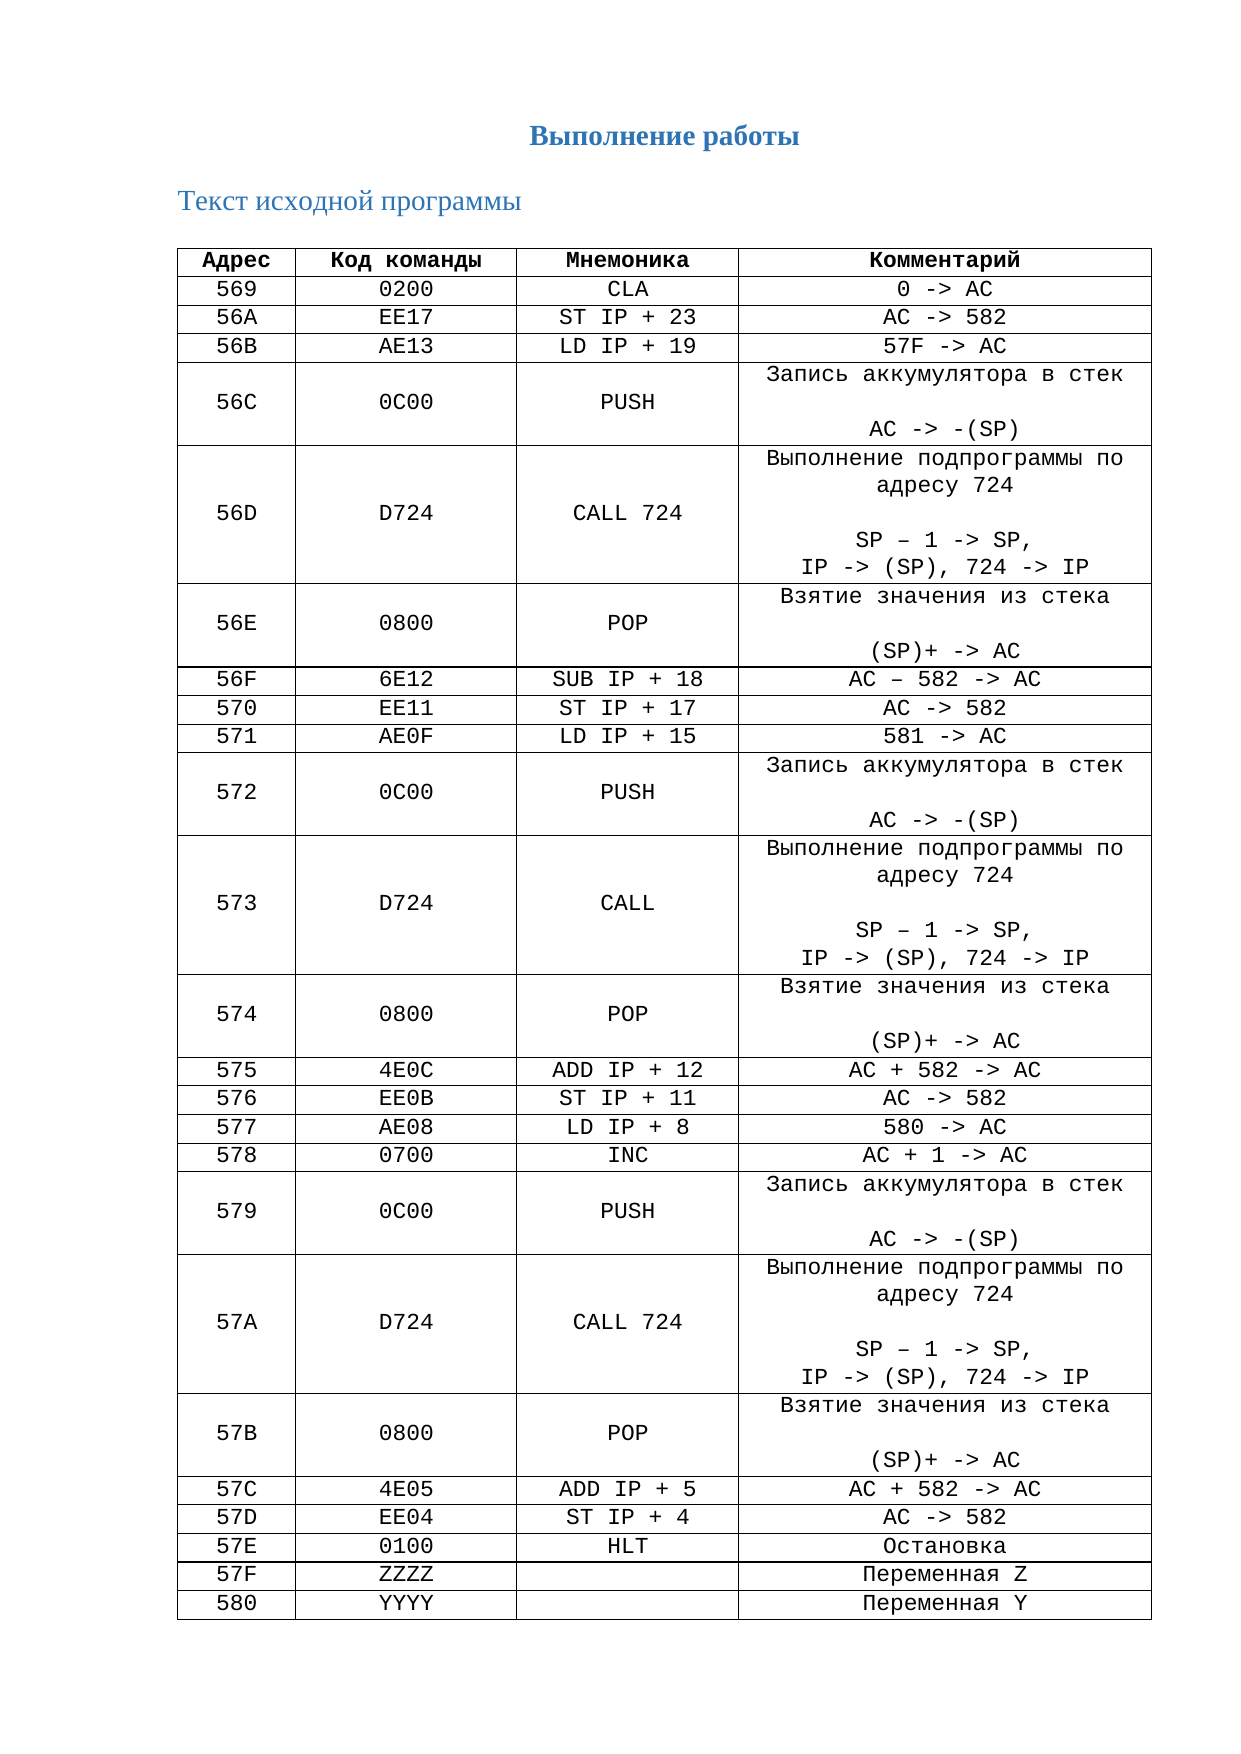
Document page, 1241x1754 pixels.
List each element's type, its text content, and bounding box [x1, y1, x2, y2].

table_cell 4E05 [296, 1477, 516, 1504]
table_cell 0200 [296, 277, 516, 304]
table_cell ADD IP + 5 [517, 1477, 738, 1504]
table_cell 6E12 [296, 668, 516, 695]
table_cell Остановка [739, 1534, 1151, 1561]
table_cell 57F -> AC [739, 334, 1151, 362]
table_cell Запись аккумулятора в стек AC -> -(SP) [739, 363, 1151, 445]
table_cell 57F [178, 1563, 295, 1590]
table_cell PUSH [517, 363, 738, 445]
table_header Комментарий [739, 249, 1151, 276]
table_cell LD IP + 8 [517, 1115, 738, 1142]
table_cell 4E0C [296, 1058, 516, 1085]
table_cell Переменная Z [739, 1563, 1151, 1590]
table_cell 57D [178, 1505, 295, 1533]
table_cell 573 [178, 836, 295, 973]
table_cell 579 [178, 1172, 295, 1254]
table_cell ZZZZ [296, 1563, 516, 1590]
table_cell 0C00 [296, 753, 516, 835]
table_cell EE17 [296, 306, 516, 333]
table_cell YYYY [296, 1591, 516, 1618]
table_cell LD IP + 19 [517, 334, 738, 362]
table_cell 56C [178, 363, 295, 445]
table_cell 0700 [296, 1144, 516, 1171]
table_cell HLT [517, 1534, 738, 1561]
table_cell 580 [178, 1591, 295, 1618]
table_cell AC – 582 -> AC [739, 668, 1151, 695]
table_cell ST IP + 17 [517, 696, 738, 723]
table_cell 57C [178, 1477, 295, 1504]
table_cell POP [517, 975, 738, 1057]
table_cell AC + 1 -> AC [739, 1144, 1151, 1171]
table_cell D724 [296, 446, 516, 583]
table_cell ST IP + 4 [517, 1505, 738, 1533]
table_cell AC + 582 -> AC [739, 1477, 1151, 1504]
table_cell AC -> 582 [739, 1086, 1151, 1114]
table_cell Запись аккумулятора в стек AC -> -(SP) [739, 1172, 1151, 1254]
table_cell 580 -> AC [739, 1115, 1151, 1142]
table_header Мнемоника [517, 249, 738, 276]
table_cell 581 -> AC [739, 725, 1151, 752]
table_cell 0800 [296, 1394, 516, 1476]
table_cell 56B [178, 334, 295, 362]
table_cell AE13 [296, 334, 516, 362]
table_cell 0C00 [296, 363, 516, 445]
table_cell 570 [178, 696, 295, 723]
table_cell 56F [178, 668, 295, 695]
table_cell CALL [517, 836, 738, 973]
table_header Адрес [178, 249, 295, 276]
table_cell Взятие значения из стека (SP)+ -> AC [739, 584, 1151, 666]
table_cell ST IP + 11 [517, 1086, 738, 1114]
table_cell ADD IP + 12 [517, 1058, 738, 1085]
table_cell 572 [178, 753, 295, 835]
table_cell SUB IP + 18 [517, 668, 738, 695]
table_cell CALL 724 [517, 1255, 738, 1392]
table_cell D724 [296, 1255, 516, 1392]
table_cell AC -> 582 [739, 696, 1151, 723]
table_cell AE0F [296, 725, 516, 752]
table_cell PUSH [517, 753, 738, 835]
table_cell 56D [178, 446, 295, 583]
table_header Код команды [296, 249, 516, 276]
table_cell Выполнение подпрограммы по адресу 724 SP – 1 -> SP, IP -> (SP), 724 -> IP [739, 836, 1151, 973]
table_cell 578 [178, 1144, 295, 1171]
table_cell INC [517, 1144, 738, 1171]
table_cell AC + 582 -> AC [739, 1058, 1151, 1085]
table_cell CLA [517, 277, 738, 304]
table_cell 577 [178, 1115, 295, 1142]
table_cell 57A [178, 1255, 295, 1392]
table_cell EE04 [296, 1505, 516, 1533]
subtitle Текст исходной программы [177, 183, 1152, 216]
table_cell [517, 1591, 738, 1618]
table_cell Выполнение подпрограммы по адресу 724 SP – 1 -> SP, IP -> (SP), 724 -> IP [739, 446, 1151, 583]
table_cell 56E [178, 584, 295, 666]
table_cell 569 [178, 277, 295, 304]
table_cell 0C00 [296, 1172, 516, 1254]
table_cell 0 -> AC [739, 277, 1151, 304]
subtitle Выполнение работы [177, 118, 1152, 152]
table_cell PUSH [517, 1172, 738, 1254]
table_cell EE0B [296, 1086, 516, 1114]
table_cell D724 [296, 836, 516, 973]
table_cell 0800 [296, 584, 516, 666]
table_cell 57B [178, 1394, 295, 1476]
table_cell POP [517, 584, 738, 666]
table_cell ST IP + 23 [517, 306, 738, 333]
table_cell LD IP + 15 [517, 725, 738, 752]
table_cell 57E [178, 1534, 295, 1561]
table_cell Переменная Y [739, 1591, 1151, 1618]
table_cell 0800 [296, 975, 516, 1057]
table_cell [517, 1563, 738, 1590]
table_cell Выполнение подпрограммы по адресу 724 SP – 1 -> SP, IP -> (SP), 724 -> IP [739, 1255, 1151, 1392]
table_cell AE08 [296, 1115, 516, 1142]
table_cell EE11 [296, 696, 516, 723]
table_cell AC -> 582 [739, 306, 1151, 333]
table_cell Взятие значения из стека (SP)+ -> AC [739, 975, 1151, 1057]
table_cell AC -> 582 [739, 1505, 1151, 1533]
table_cell 575 [178, 1058, 295, 1085]
table_cell 56A [178, 306, 295, 333]
table_cell 574 [178, 975, 295, 1057]
table_cell 571 [178, 725, 295, 752]
table_cell CALL 724 [517, 446, 738, 583]
table_cell POP [517, 1394, 738, 1476]
table_cell Взятие значения из стека (SP)+ -> AC [739, 1394, 1151, 1476]
table_cell 0100 [296, 1534, 516, 1561]
table_cell Запись аккумулятора в стек AC -> -(SP) [739, 753, 1151, 835]
table_cell 576 [178, 1086, 295, 1114]
